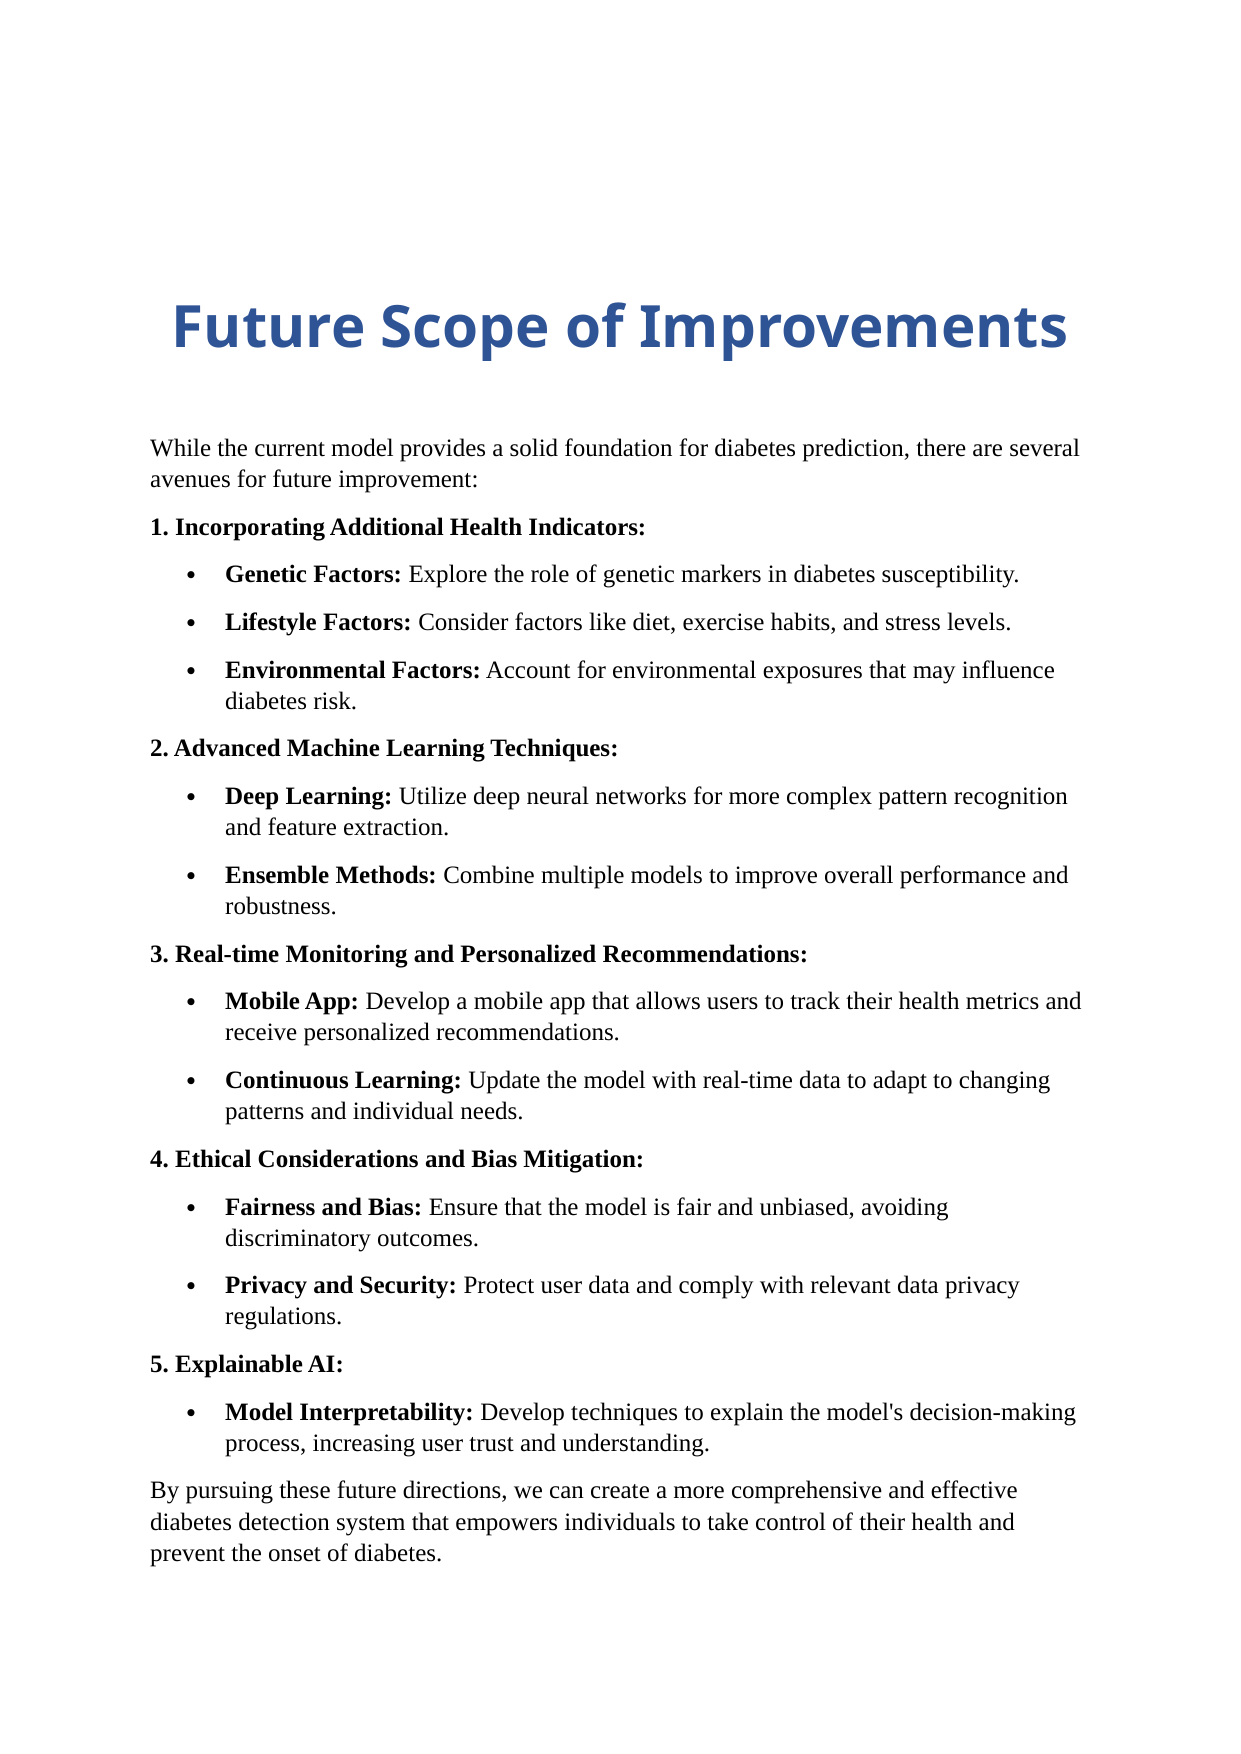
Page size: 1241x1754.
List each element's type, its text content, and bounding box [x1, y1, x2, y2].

list Model Interpretability: Develop techniques to explain the model's decision-making process, increasing user trust and understanding. [187, 1397, 1090, 1457]
list Mobile App: Develop a mobile app that allows users to track their health metrics and receive personalized recommendations. [187, 986, 1090, 1046]
list Fairness and Bias: Ensure that the model is fair and unbiased, avoiding discriminatory outcomes. [187, 1192, 1090, 1251]
text By pursuing these future directions, we can create a more comprehensive and effective diabetes detection system that empowers individuals to take control of their health and prevent the onset of diabetes. [150, 1476, 1090, 1566]
list Deep Learning: Utilize deep neural networks for more complex pattern recognition and feature extraction. [187, 781, 1090, 841]
text 4. Ethical Considerations and Bias Mitigation: [150, 1144, 1090, 1173]
list Continuous Learning: Update the model with real-time data to adapt to changing patterns and individual needs. [187, 1065, 1090, 1125]
list Lifestyle Factors: Consider factors like diet, exercise habits, and stress levels. [187, 607, 1090, 636]
list Ensemble Methods: Combine multiple models to improve overall performance and robustness. [187, 860, 1090, 920]
text While the current model provides a solid foundation for diabetes prediction, there are several avenues for future improvement: [150, 433, 1090, 493]
list Genetic Factors: Explore the role of genetic markers in diabetes susceptibility. [187, 559, 1090, 588]
text 3. Real-time Monitoring and Personalized Recommendations: [150, 939, 1090, 967]
text Future Scope of Improvements [150, 285, 1090, 365]
list Environmental Factors: Account for environmental exposures that may influence diabetes risk. [187, 655, 1090, 714]
list Privacy and Security: Protect user data and comply with relevant data privacy regulations. [187, 1270, 1090, 1330]
text 2. Advanced Machine Learning Techniques: [150, 733, 1090, 762]
text 5. Explainable AI: [150, 1349, 1090, 1378]
text 1. Incorporating Additional Health Indicators: [150, 512, 1090, 540]
